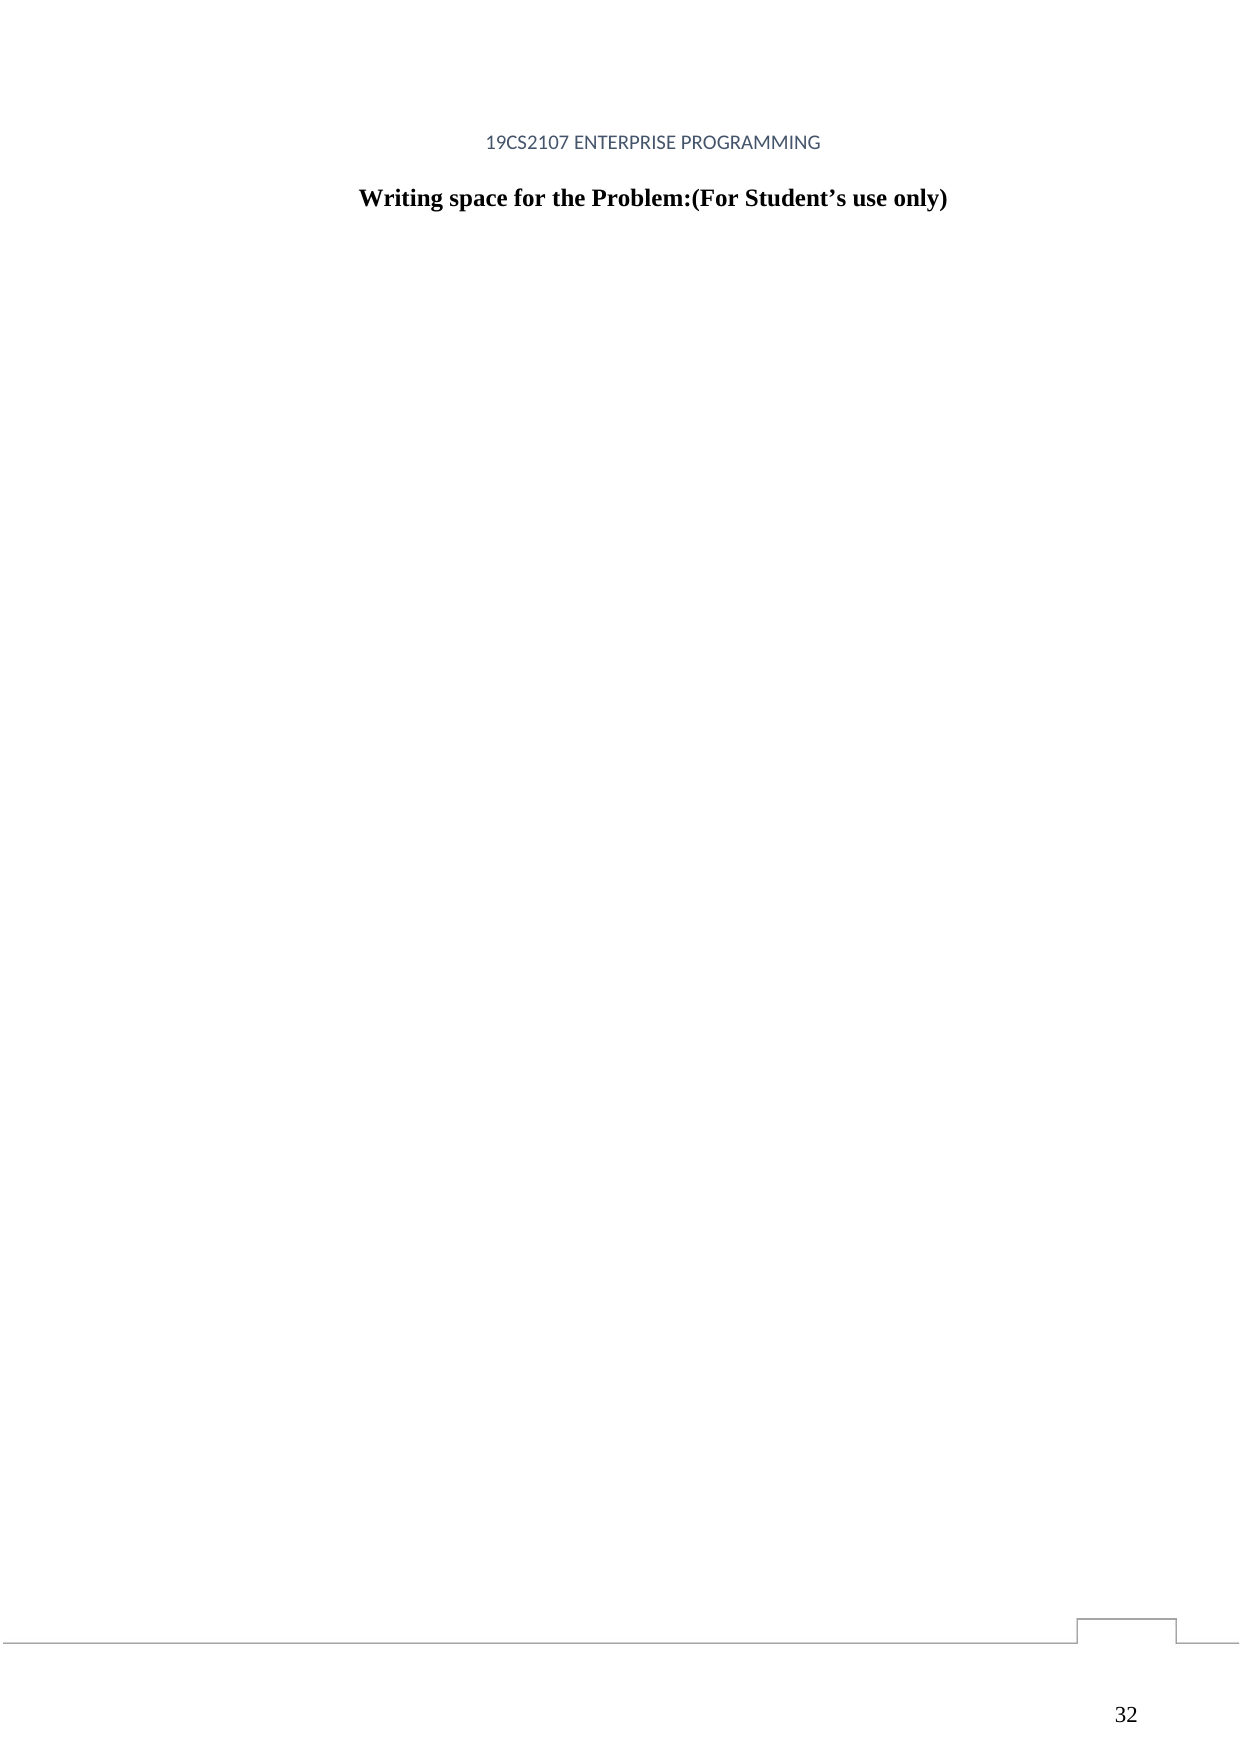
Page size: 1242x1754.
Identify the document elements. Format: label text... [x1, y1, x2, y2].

text Writing space for the Problem:(For Student’s use only) [150, 183, 1156, 212]
text 19CS2107 ENTERPRISE PROGRAMMING [150, 129, 1156, 155]
picture [3, 1618, 1240, 1650]
